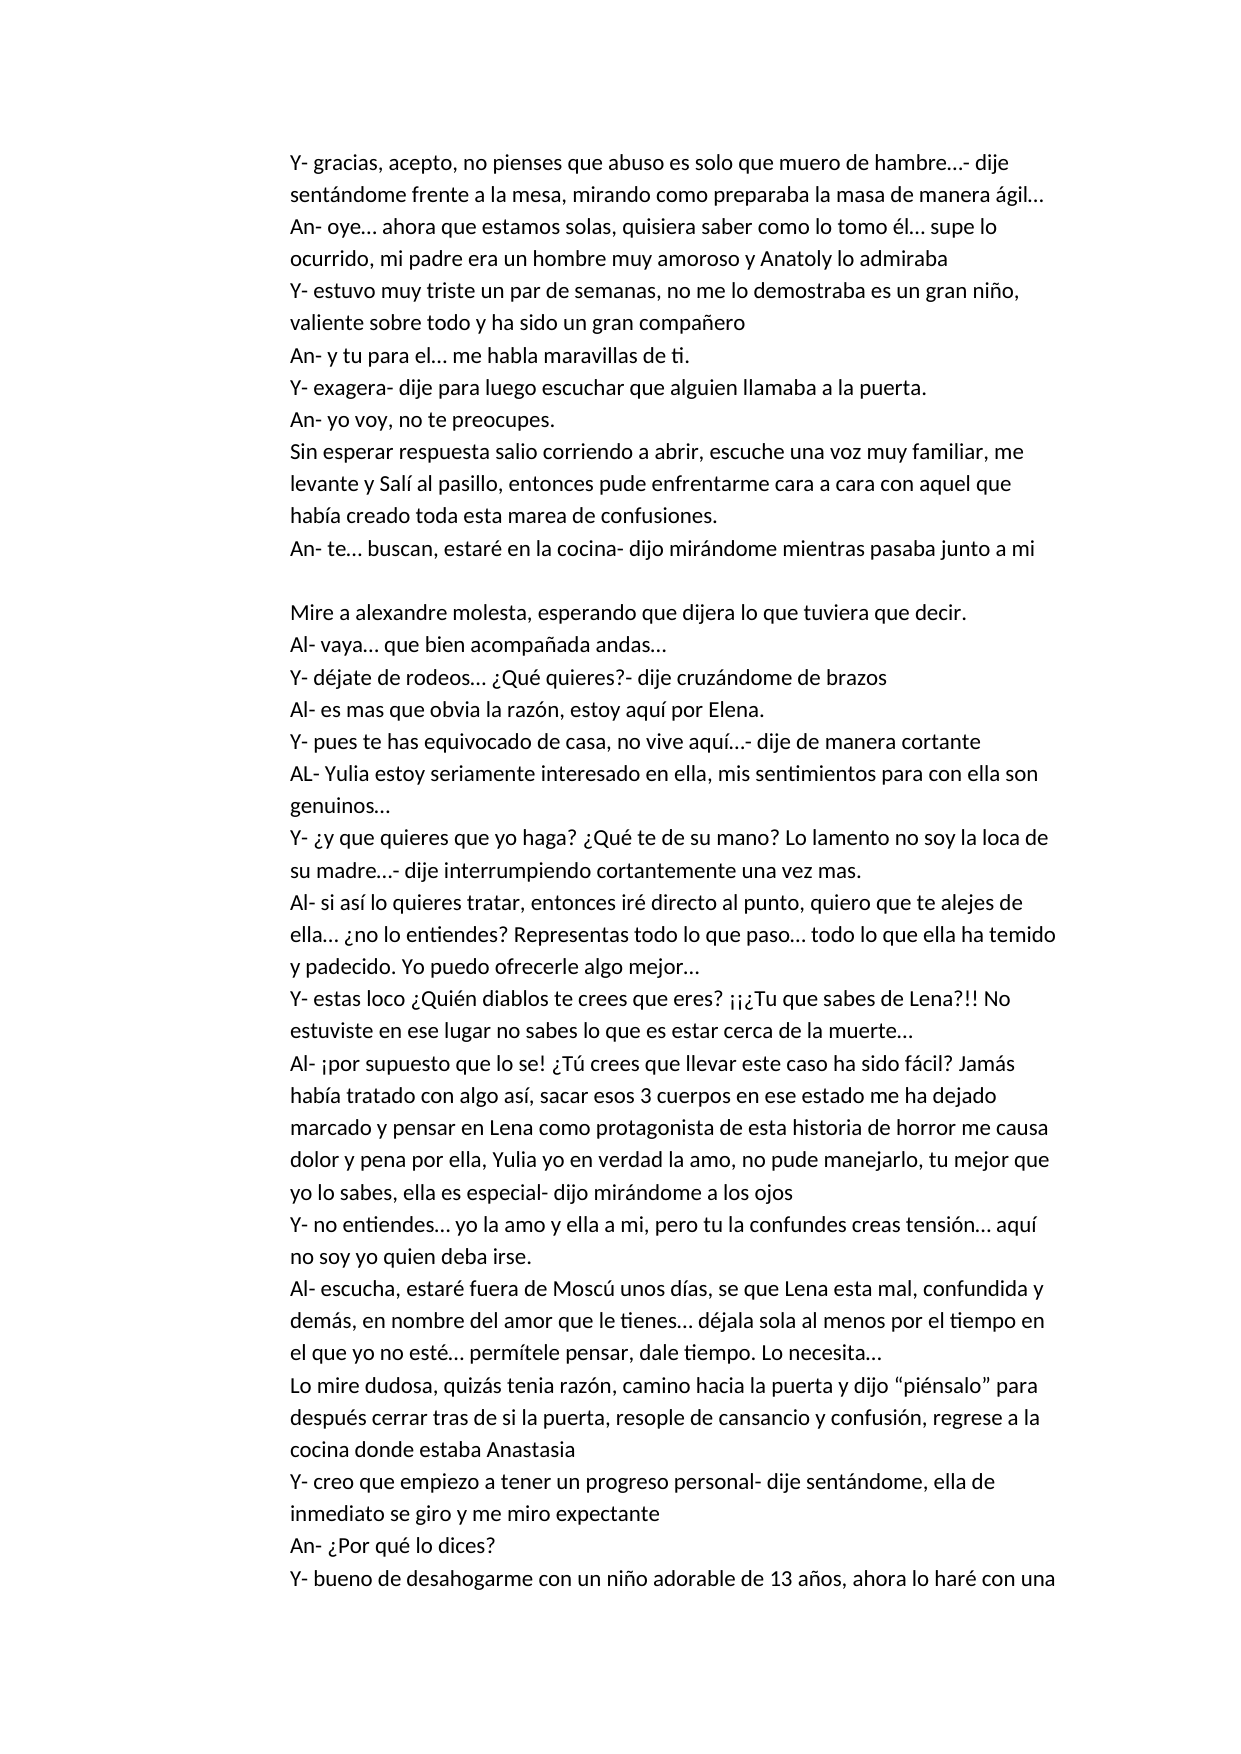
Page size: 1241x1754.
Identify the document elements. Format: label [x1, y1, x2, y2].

list [290, 148, 1063, 1592]
